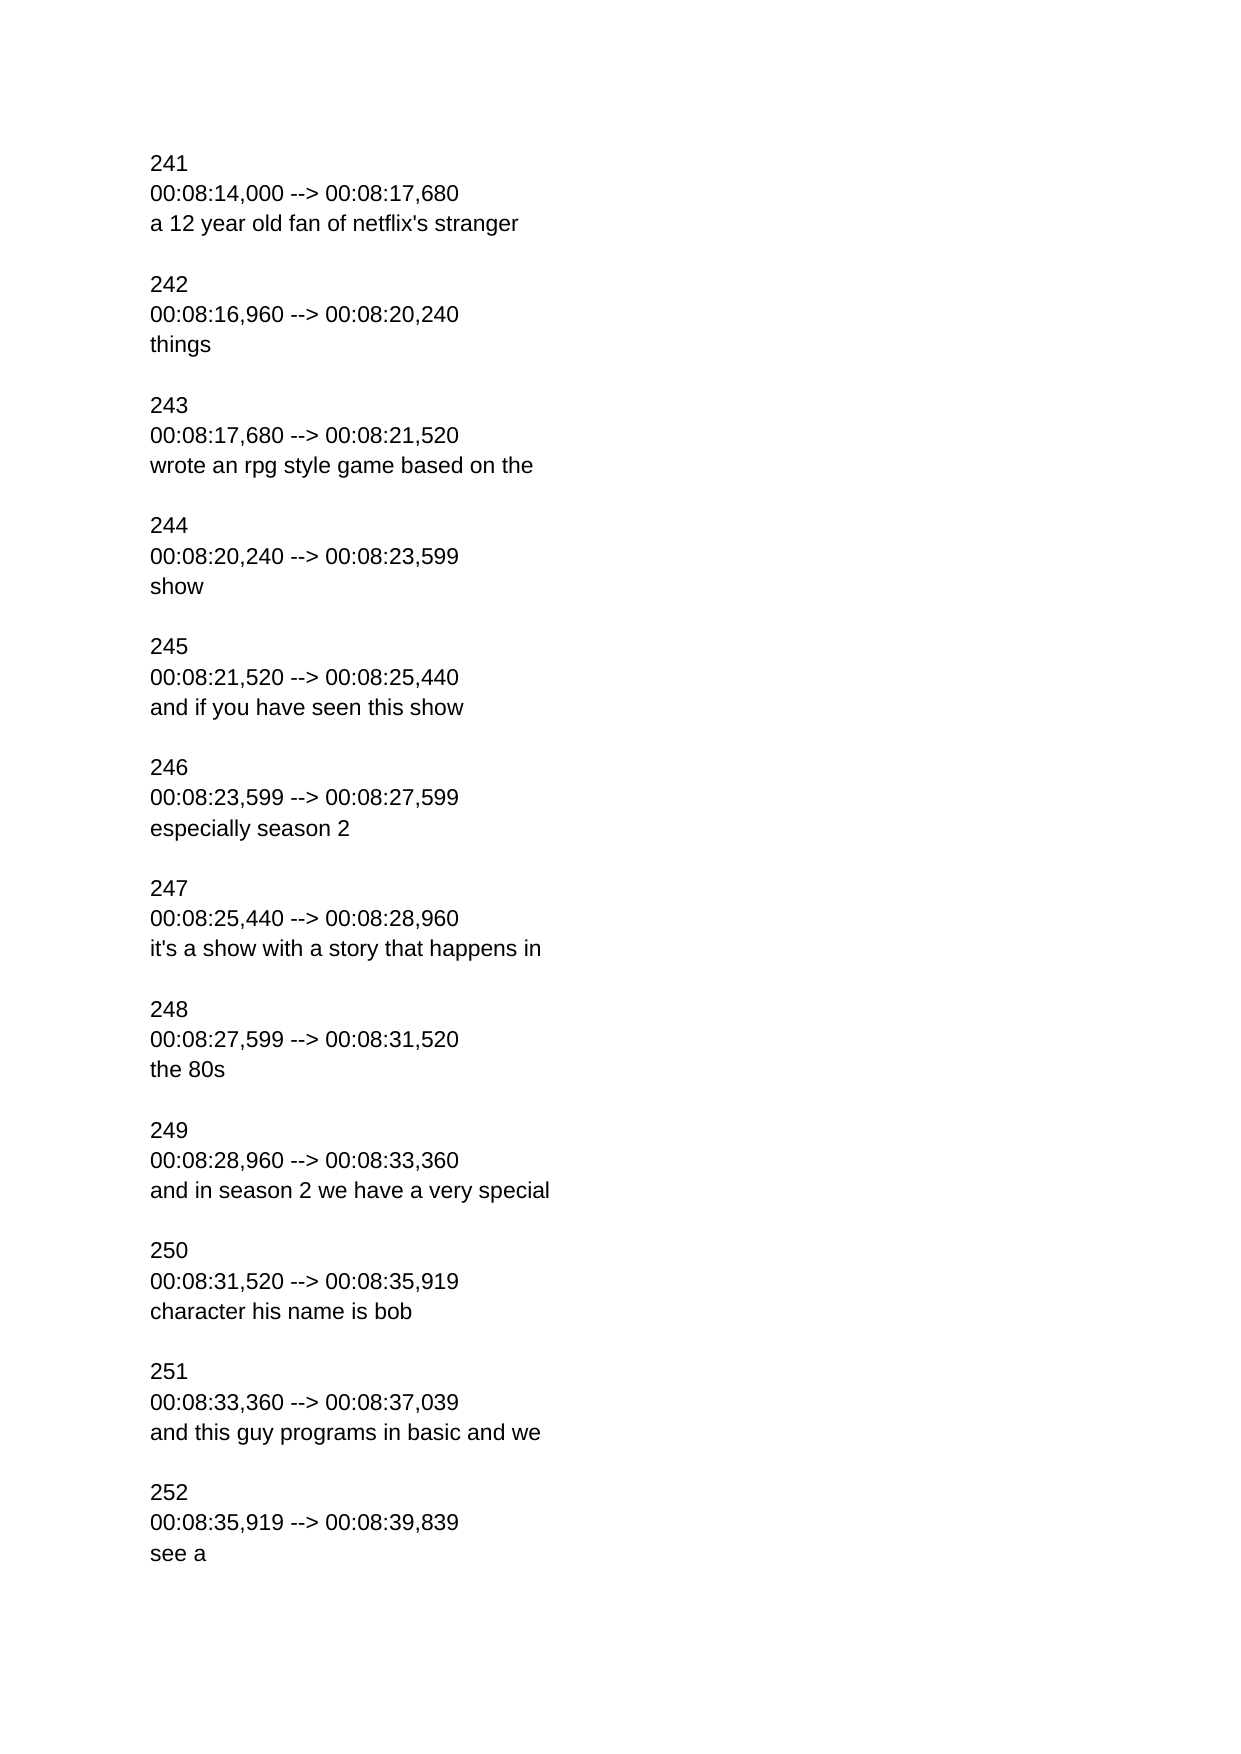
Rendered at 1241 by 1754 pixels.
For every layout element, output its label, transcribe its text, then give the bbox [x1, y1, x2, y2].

text 246 [150, 754, 1090, 781]
text 00:08:20,240 --> 00:08:23,599 [150, 543, 1090, 569]
text 244 [150, 512, 1090, 539]
text 00:08:16,960 --> 00:08:20,240 [150, 301, 1090, 327]
text 00:08:35,919 --> 00:08:39,839 [150, 1509, 1090, 1536]
text 00:08:14,000 --> 00:08:17,680 [150, 180, 1090, 207]
text 249 [150, 1117, 1090, 1143]
text 245 [150, 633, 1090, 660]
text and this guy programs in basic and we [150, 1419, 1090, 1445]
text 250 [150, 1237, 1090, 1264]
text especially season 2 [150, 814, 1090, 841]
text 248 [150, 996, 1090, 1022]
text it's a show with a story that happens in [150, 935, 1090, 962]
text 241 [150, 150, 1090, 176]
text 00:08:28,960 --> 00:08:33,360 [150, 1147, 1090, 1173]
text things [150, 331, 1090, 358]
text 00:08:17,680 --> 00:08:21,520 [150, 422, 1090, 448]
text and in season 2 we have a very special [150, 1177, 1090, 1203]
text the 80s [150, 1056, 1090, 1083]
text 242 [150, 271, 1090, 297]
text 00:08:31,520 --> 00:08:35,919 [150, 1268, 1090, 1294]
text a 12 year old fan of netflix's stranger [150, 210, 1090, 237]
text show [150, 573, 1090, 599]
text 251 [150, 1358, 1090, 1385]
text 00:08:23,599 --> 00:08:27,599 [150, 784, 1090, 811]
text see a [150, 1539, 1090, 1566]
text 00:08:21,520 --> 00:08:25,440 [150, 663, 1090, 690]
text 00:08:33,360 --> 00:08:37,039 [150, 1388, 1090, 1415]
text 243 [150, 392, 1090, 418]
text character his name is bob [150, 1298, 1090, 1324]
text and if you have seen this show [150, 694, 1090, 720]
text 00:08:27,599 --> 00:08:31,520 [150, 1026, 1090, 1052]
text 00:08:25,440 --> 00:08:28,960 [150, 905, 1090, 932]
text 247 [150, 875, 1090, 901]
text wrote an rpg style game based on the [150, 452, 1090, 478]
text 252 [150, 1479, 1090, 1506]
